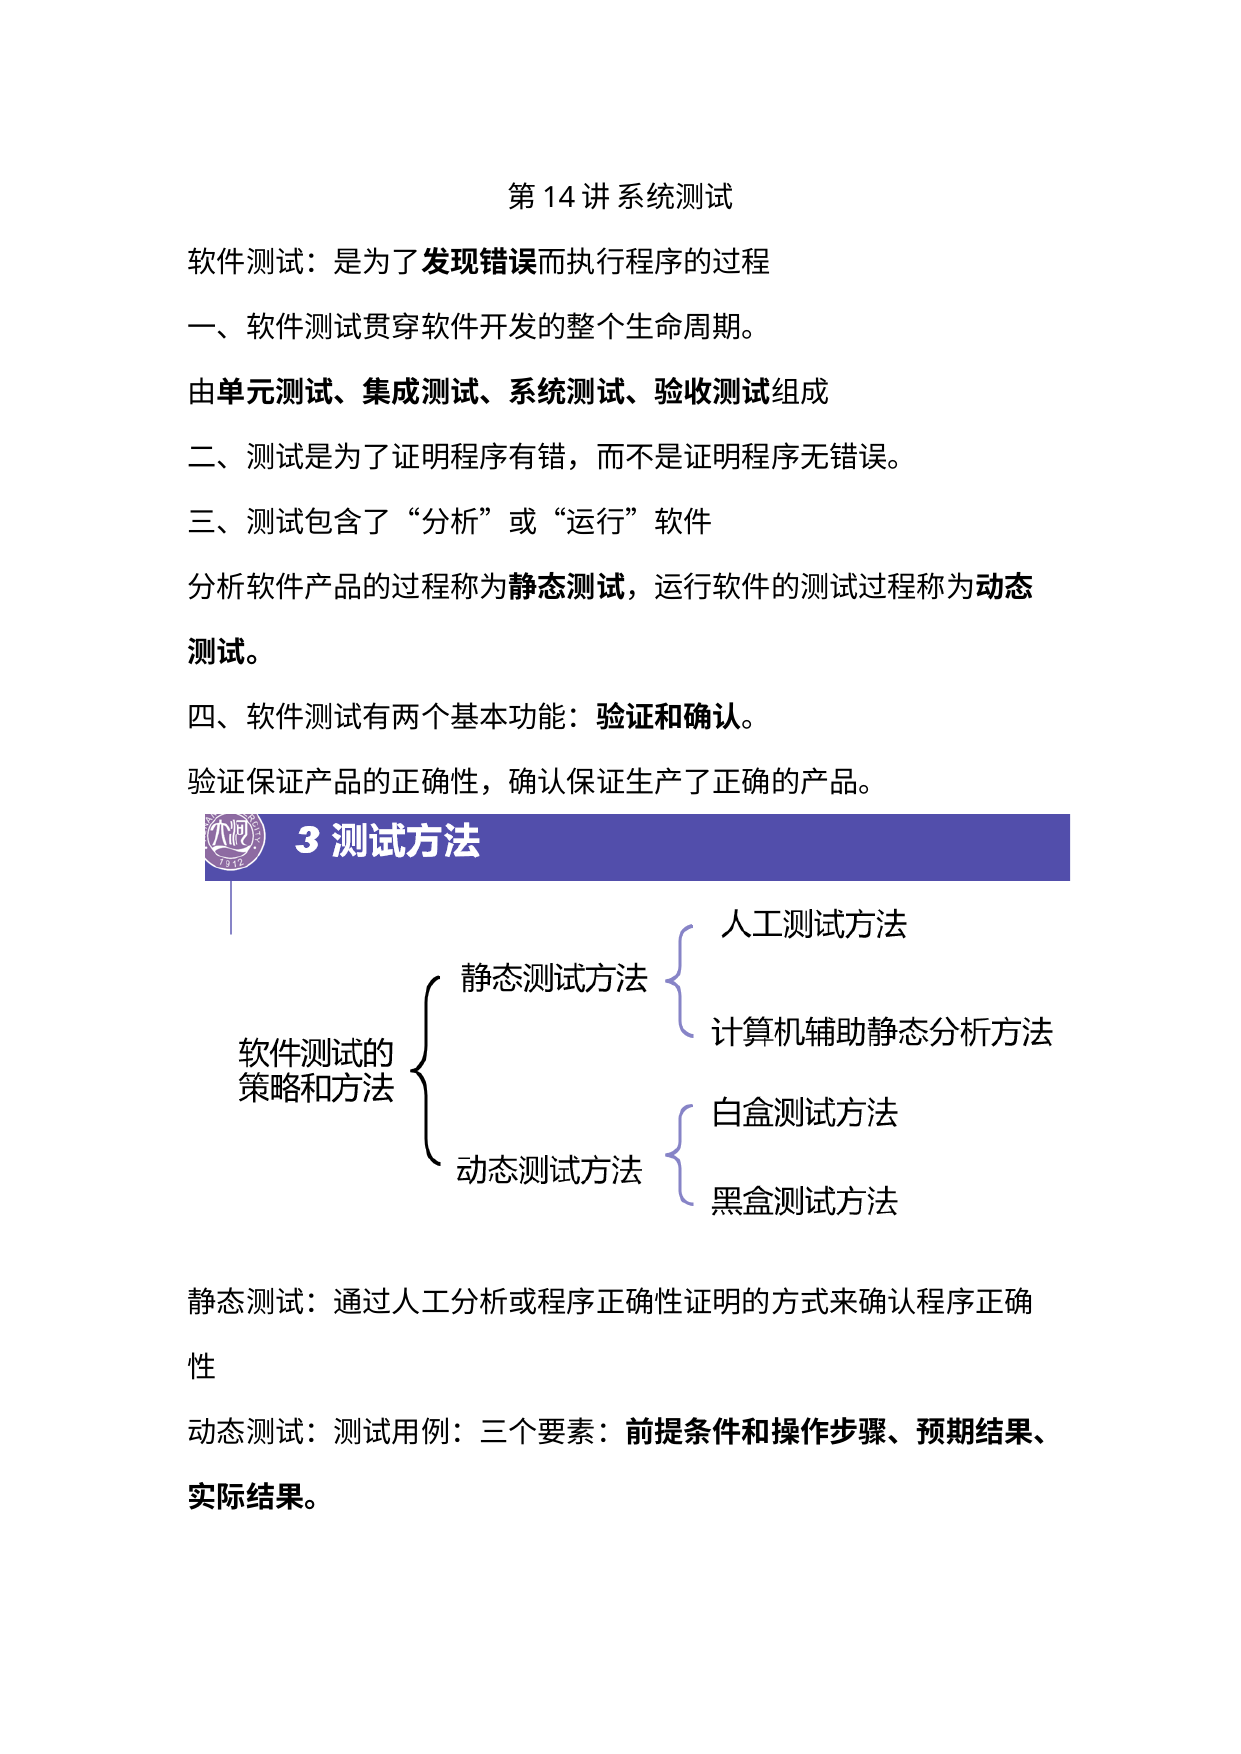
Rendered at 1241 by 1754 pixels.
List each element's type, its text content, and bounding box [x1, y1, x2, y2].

text 一、软件测试贯穿软件开发的整个生命周期。 [187, 292, 1053, 357]
picture [205, 814, 1071, 1267]
text 验证保证产品的正确性，确认保证生产了正确的产品。 [187, 747, 1053, 812]
text 软件测试：是为了发现错误而执行程序的过程 [187, 227, 1053, 292]
text 第14讲 系统测试 [187, 162, 1053, 227]
text 三、测试包含了“分析”或“运行”软件 [187, 487, 1053, 552]
text 二、测试是为了证明程序有错，而不是证明程序无错误。 [187, 422, 1053, 487]
text 由单元测试、集成测试、系统测试、验收测试组成 [187, 357, 1053, 422]
text 四、软件测试有两个基本功能：验证和确认。 [187, 682, 1053, 747]
text 动态测试：测试用例：三个要素：前提条件和操作步骤、预期结果、实际结果。 [187, 1397, 1053, 1527]
text 分析软件产品的过程称为静态测试，运行软件的测试过程称为动态测试。 [187, 552, 1053, 682]
